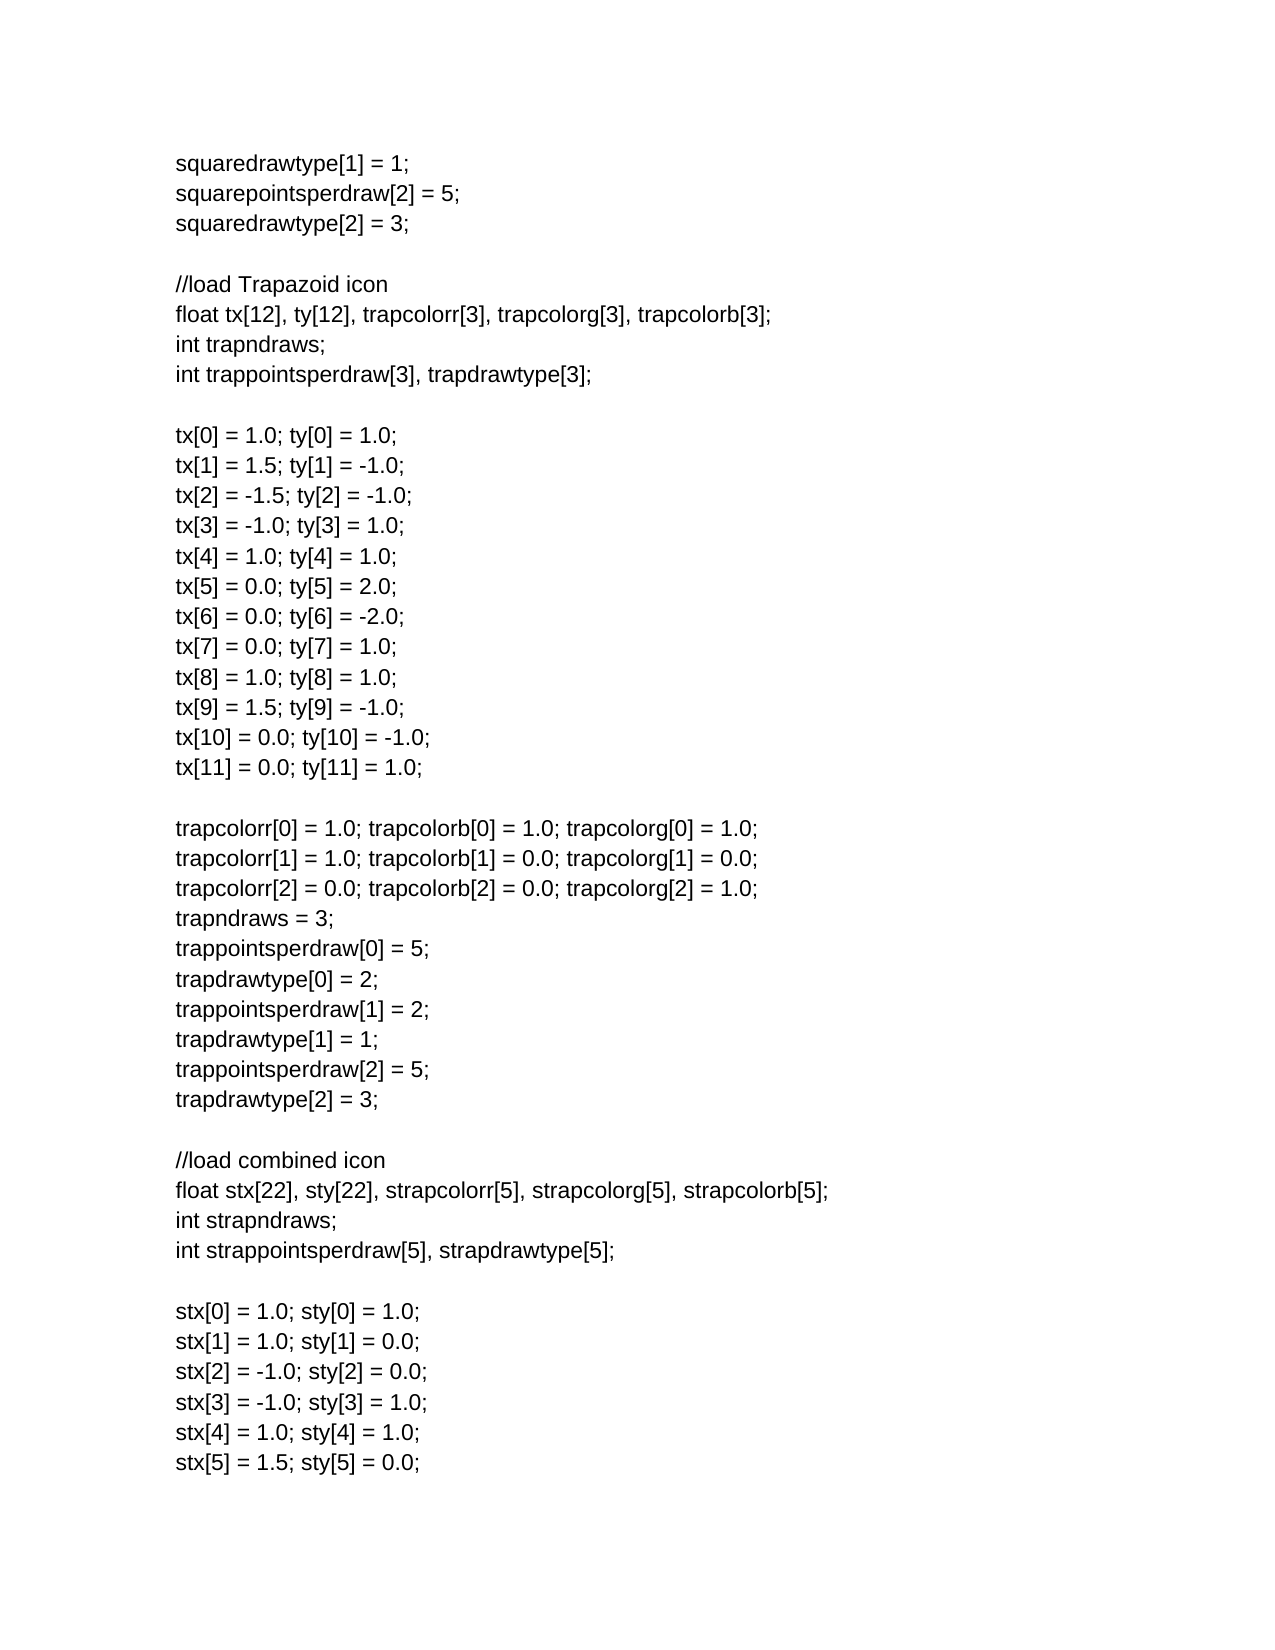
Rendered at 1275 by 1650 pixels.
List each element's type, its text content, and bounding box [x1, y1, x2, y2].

text tx[5] = 0.0; ty[5] = 2.0; [150, 573, 1125, 599]
text tx[2] = -1.5; ty[2] = -1.0; [150, 482, 1125, 509]
text stx[5] = 1.5; sty[5] = 0.0; [150, 1449, 1125, 1475]
text stx[3] = -1.0; sty[3] = 1.0; [150, 1388, 1125, 1415]
text tx[1] = 1.5; ty[1] = -1.0; [150, 452, 1125, 478]
text trapdrawtype[2] = 3; [150, 1086, 1125, 1113]
text trapdrawtype[0] = 2; [150, 966, 1125, 992]
text tx[9] = 1.5; ty[9] = -1.0; [150, 694, 1125, 720]
text trapdrawtype[1] = 1; [150, 1026, 1125, 1052]
text squaredrawtype[2] = 3; [150, 210, 1125, 237]
text int trapndraws; [150, 331, 1125, 358]
text trapcolorr[2] = 0.0; trapcolorb[2] = 0.0; trapcolorg[2] = 1.0; [150, 875, 1125, 901]
text squarepointsperdraw[2] = 5; [150, 180, 1125, 207]
text trapcolorr[1] = 1.0; trapcolorb[1] = 0.0; trapcolorg[1] = 0.0; [150, 845, 1125, 871]
text //load combined icon [150, 1147, 1125, 1173]
text stx[0] = 1.0; sty[0] = 1.0; [150, 1298, 1125, 1324]
text tx[3] = -1.0; ty[3] = 1.0; [150, 512, 1125, 539]
text trappointsperdraw[0] = 5; [150, 935, 1125, 962]
text //load Trapazoid icon [150, 271, 1125, 297]
text int strapndraws; [150, 1207, 1125, 1234]
text tx[10] = 0.0; ty[10] = -1.0; [150, 724, 1125, 750]
text squaredrawtype[1] = 1; [150, 150, 1125, 176]
text trapcolorr[0] = 1.0; trapcolorb[0] = 1.0; trapcolorg[0] = 1.0; [150, 814, 1125, 841]
text trappointsperdraw[2] = 5; [150, 1056, 1125, 1083]
text stx[4] = 1.0; sty[4] = 1.0; [150, 1419, 1125, 1445]
text stx[1] = 1.0; sty[1] = 0.0; [150, 1328, 1125, 1354]
text tx[11] = 0.0; ty[11] = 1.0; [150, 754, 1125, 781]
text stx[2] = -1.0; sty[2] = 0.0; [150, 1358, 1125, 1385]
text int strappointsperdraw[5], strapdrawtype[5]; [150, 1237, 1125, 1264]
text trapndraws = 3; [150, 905, 1125, 932]
text int trappointsperdraw[3], trapdrawtype[3]; [150, 361, 1125, 388]
text tx[8] = 1.0; ty[8] = 1.0; [150, 663, 1125, 690]
text tx[0] = 1.0; ty[0] = 1.0; [150, 422, 1125, 448]
text tx[6] = 0.0; ty[6] = -2.0; [150, 603, 1125, 629]
text trappointsperdraw[1] = 2; [150, 996, 1125, 1022]
text float tx[12], ty[12], trapcolorr[3], trapcolorg[3], trapcolorb[3]; [150, 301, 1125, 327]
text tx[7] = 0.0; ty[7] = 1.0; [150, 633, 1125, 660]
text tx[4] = 1.0; ty[4] = 1.0; [150, 543, 1125, 569]
text float stx[22], sty[22], strapcolorr[5], strapcolorg[5], strapcolorb[5]; [150, 1177, 1125, 1203]
